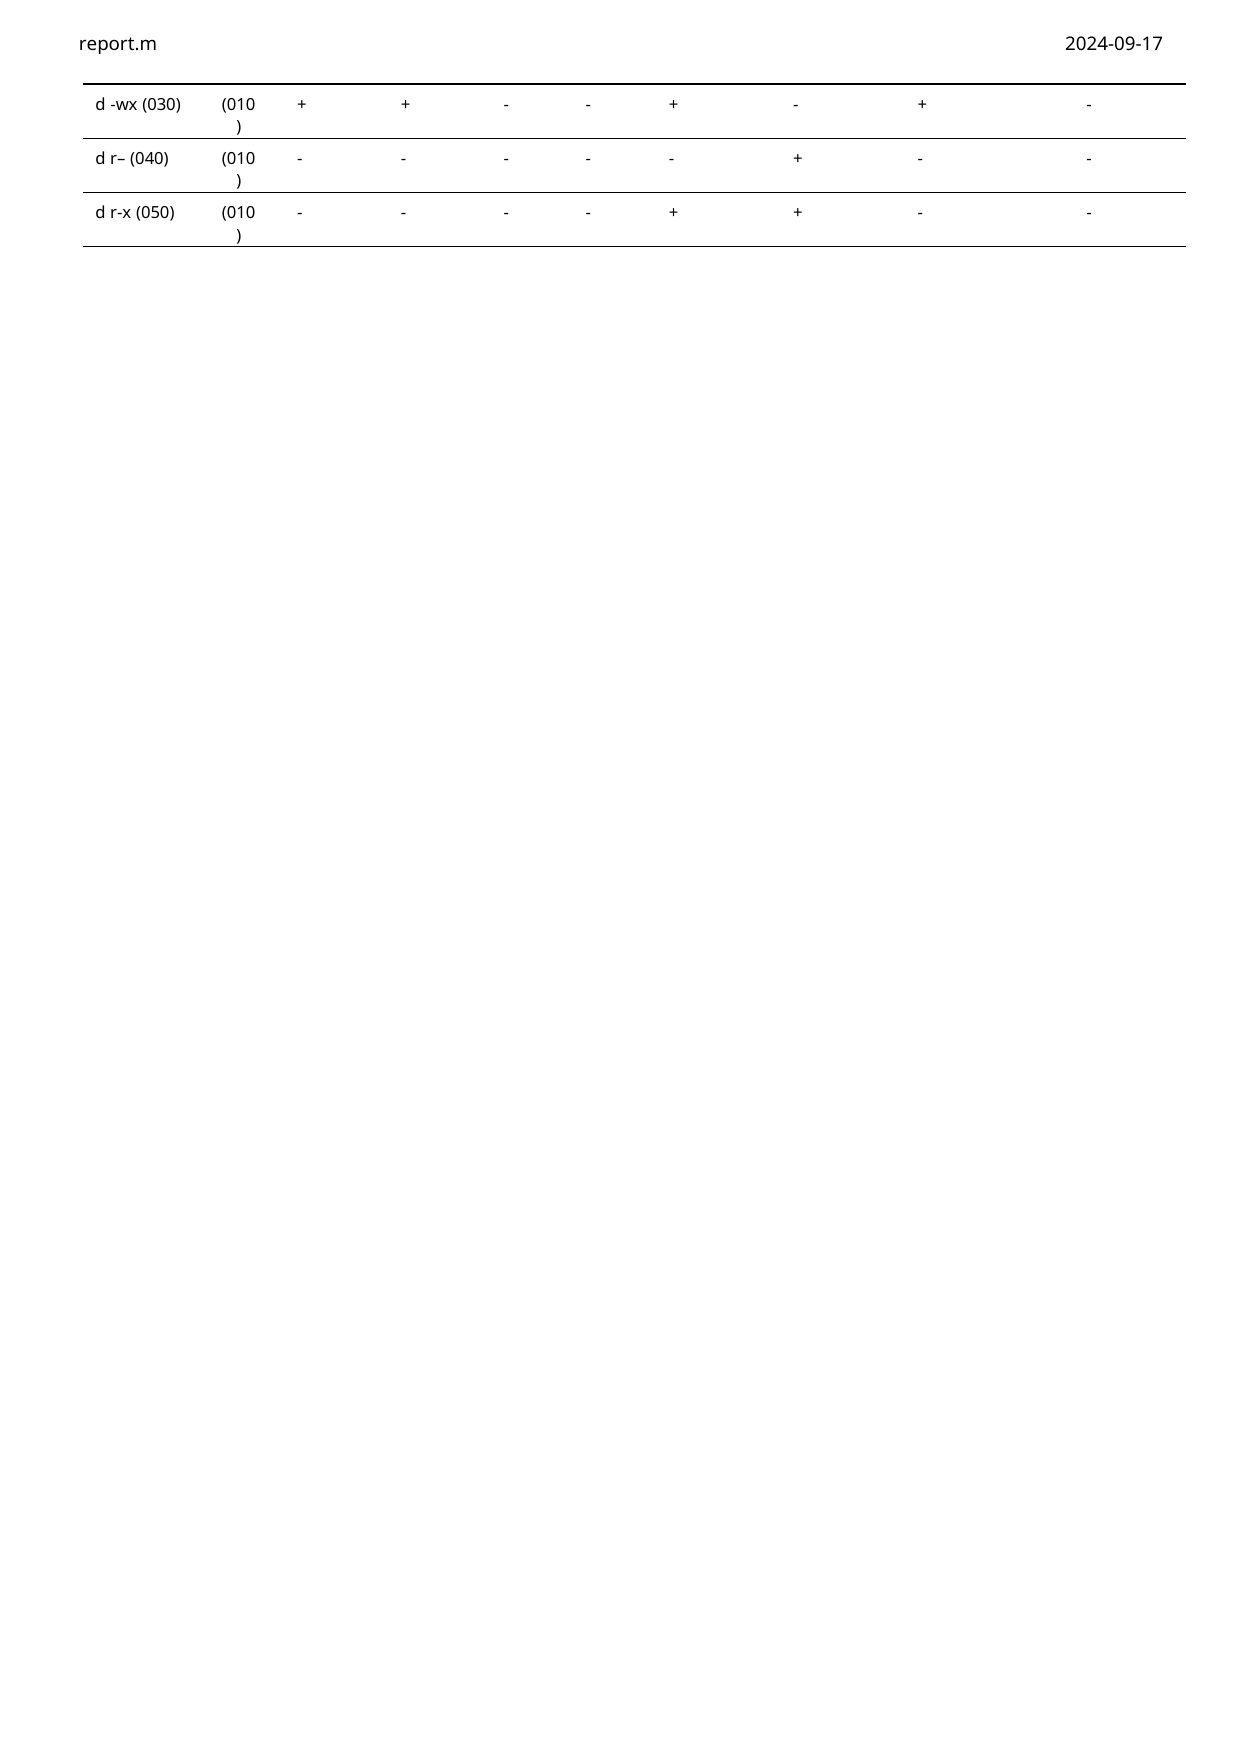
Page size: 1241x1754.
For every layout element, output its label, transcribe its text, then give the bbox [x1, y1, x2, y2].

table_cell [190, 139, 219, 192]
table_cell [267, 85, 297, 137]
table_cell (010) [220, 85, 260, 137]
table_cell [260, 193, 267, 246]
table_cell [764, 193, 794, 246]
table_cell [696, 193, 764, 246]
table_cell [1162, 139, 1169, 192]
table_cell [696, 85, 764, 137]
table_cell - [297, 193, 331, 246]
table_cell [371, 139, 401, 192]
table_cell - [297, 139, 331, 192]
table_cell [435, 139, 475, 192]
table_cell [371, 193, 401, 246]
table_cell - [794, 85, 889, 137]
table_cell - [919, 193, 1061, 246]
table_cell [1169, 139, 1186, 192]
table_cell [764, 139, 794, 192]
table_cell [435, 193, 475, 246]
table_cell + [919, 85, 1061, 137]
table_cell [435, 85, 475, 137]
table_cell - - + [504, 85, 696, 137]
table_cell d -wx (030) [95, 85, 190, 137]
table_cell [331, 193, 371, 246]
table_cell [1162, 193, 1169, 246]
table_cell [1061, 193, 1088, 246]
table_cell [1061, 139, 1088, 192]
table_cell [190, 85, 219, 137]
table_cell + [297, 85, 331, 137]
table_cell - [1088, 85, 1162, 137]
table_cell - [1088, 193, 1162, 246]
table_cell [83, 139, 95, 192]
table_cell [1162, 85, 1169, 137]
table_cell - - - [504, 139, 696, 192]
table_cell [1169, 85, 1186, 137]
table_cell + [401, 85, 435, 137]
table_cell [764, 85, 794, 137]
table_cell + [794, 139, 889, 192]
table_cell - [401, 139, 435, 192]
table_cell + [794, 193, 889, 246]
table_cell [475, 193, 504, 246]
table_cell (010) [220, 139, 260, 192]
table_cell [371, 85, 401, 137]
table_cell [267, 193, 297, 246]
table_cell [889, 85, 918, 137]
table_cell [1169, 193, 1186, 246]
table_cell - - + [504, 193, 696, 246]
table_cell (010) [220, 193, 260, 246]
table_cell d r– (040) [95, 139, 190, 192]
table_cell [267, 139, 297, 192]
table_cell [696, 139, 764, 192]
table_cell [260, 85, 267, 137]
table_cell - [919, 139, 1061, 192]
table_cell [83, 193, 95, 246]
table_cell [889, 139, 918, 192]
table_cell [1061, 85, 1088, 137]
table_cell [83, 85, 95, 137]
table_cell [475, 139, 504, 192]
table_cell [331, 139, 371, 192]
table_cell - [1088, 139, 1162, 192]
table_cell - [401, 193, 435, 246]
table_cell [190, 193, 219, 246]
table_cell [475, 85, 504, 137]
table_cell d r-x (050) [95, 193, 190, 246]
table_cell [331, 85, 371, 137]
table_cell [260, 139, 267, 192]
table_cell [889, 193, 918, 246]
